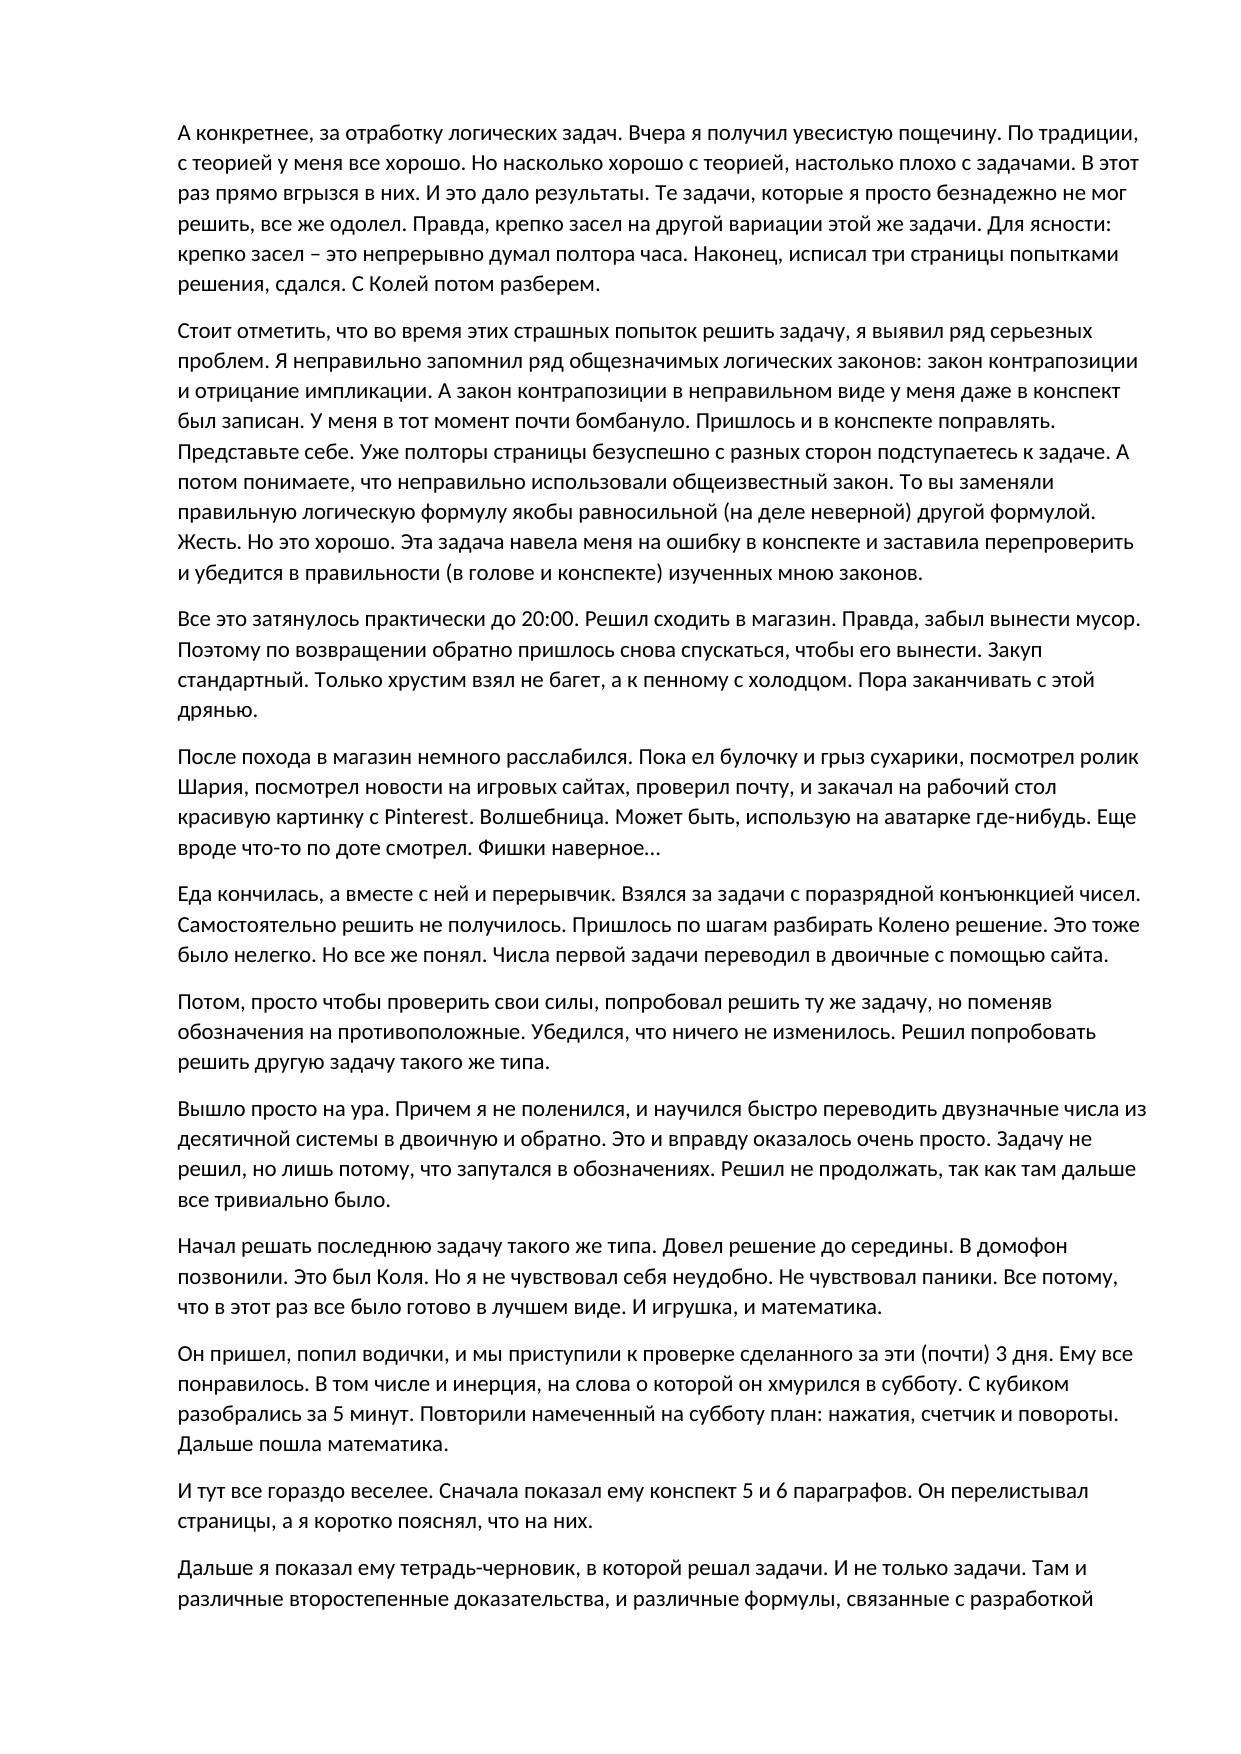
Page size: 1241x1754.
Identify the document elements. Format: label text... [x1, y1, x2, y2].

text Вышло просто на ура. Причем я не поленился, и научился быстро переводить двузначные числа из десятичной системы в двоичную и обратно. Это и вправду оказалось очень просто. Задачу не решил, но лишь потому, что запутался в обозначениях. Решил не продолжать, так как там дальше все тривиально было. [177, 1094, 1152, 1213]
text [177, 1553, 1152, 1612]
text Он пришел, попил водички, и мы приступили к проверке сделанного за эти (почти) 3 дня. Ему все понравилось. В том числе и инерция, на слова о которой он хмурился в субботу. С кубиком разобрались за 5 минут. Повторили намеченный на субботу план: нажатия, счетчик и повороты. Дальше пошла математика. [177, 1339, 1152, 1458]
text Все это затянулось практически до 20:00. Решил сходить в магазин. Правда, забыл вынести мусор. Поэтому по возвращении обратно пришлось снова спускаться, чтобы его вынести. Закуп стандартный. Только хрустим взял не багет, а к пенному с холодцом. Пора заканчивать с этой дрянью. [177, 604, 1152, 723]
text А конкретнее, за отработку логических задач. Вчера я получил увесистую пощечину. По традиции, с теорией у меня все хорошо. Но насколько хорошо с теорией, настолько плохо с задачами. В этот раз прямо вгрызся в них. И это дало результаты. Те задачи, которые я просто безнадежно не мог решить, все же одолел. Правда, крепко засел на другой вариации этой же задачи. Для ясности: крепко засел – это непрерывно думал полтора часа. Наконец, исписал три страницы попытками решения, сдался. С Колей потом разберем. [177, 118, 1152, 297]
text После похода в магазин немного расслабился. Пока ел булочку и грыз сухарики, посмотрел ролик Шария, посмотрел новости на игровых сайтах, проверил почту, и закачал на рабочий стол красивую картинку с Pinterest. Волшебница. Может быть, использую на аватарке где-нибудь. Еще вроде что-то по доте смотрел. Фишки наверное… [177, 742, 1152, 861]
text Начал решать последнюю задачу такого же типа. Довел решение до середины. В домофон позвонили. Это был Коля. Но я не чувствовал себя неудобно. Не чувствовал паники. Все потому, что в этот раз все было готово в лучшем виде. И игрушка, и математика. [177, 1232, 1152, 1320]
text Еда кончилась, а вместе с ней и перерывчик. Взялся за задачи с поразрядной конъюнкцией чисел. Самостоятельно решить не получилось. Пришлось по шагам разбирать Колено решение. Это тоже было нелегко. Но все же понял. Числа первой задачи переводил в двоичные с помощью сайта. [177, 879, 1152, 968]
text Стоит отметить, что во время этих страшных попыток решить задачу, я выявил ряд серьезных проблем. Я неправильно запомнил ряд общезначимых логических законов: закон контрапозиции и отрицание импликации. А закон контрапозиции в неправильном виде у меня даже в конспект был записан. У меня в тот момент почти бомбануло. Пришлось и в конспекте поправлять. Представьте себе. Уже полторы страницы безуспешно с разных сторон подступаетесь к задаче. А потом понимаете, что неправильно использовали общеизвестный закон. То вы заменяли правильную логическую формулу якобы равносильной (на деле неверной) другой формулой. Жесть. Но это хорошо. Эта задача навела меня на ошибку в конспекте и заставила перепроверить и убедится в правильности (в голове и конспекте) изученных мною законов. [177, 316, 1152, 586]
text И тут все гораздо веселее. Сначала показал ему конспект 5 и 6 параграфов. Он перелистывал страницы, а я коротко пояснял, что на них. [177, 1476, 1152, 1535]
text Потом, просто чтобы проверить свои силы, попробовал решить ту же задачу, но поменяв обозначения на противоположные. Убедился, что ничего не изменилось. Решил попробовать решить другую задачу такого же типа. [177, 987, 1152, 1075]
